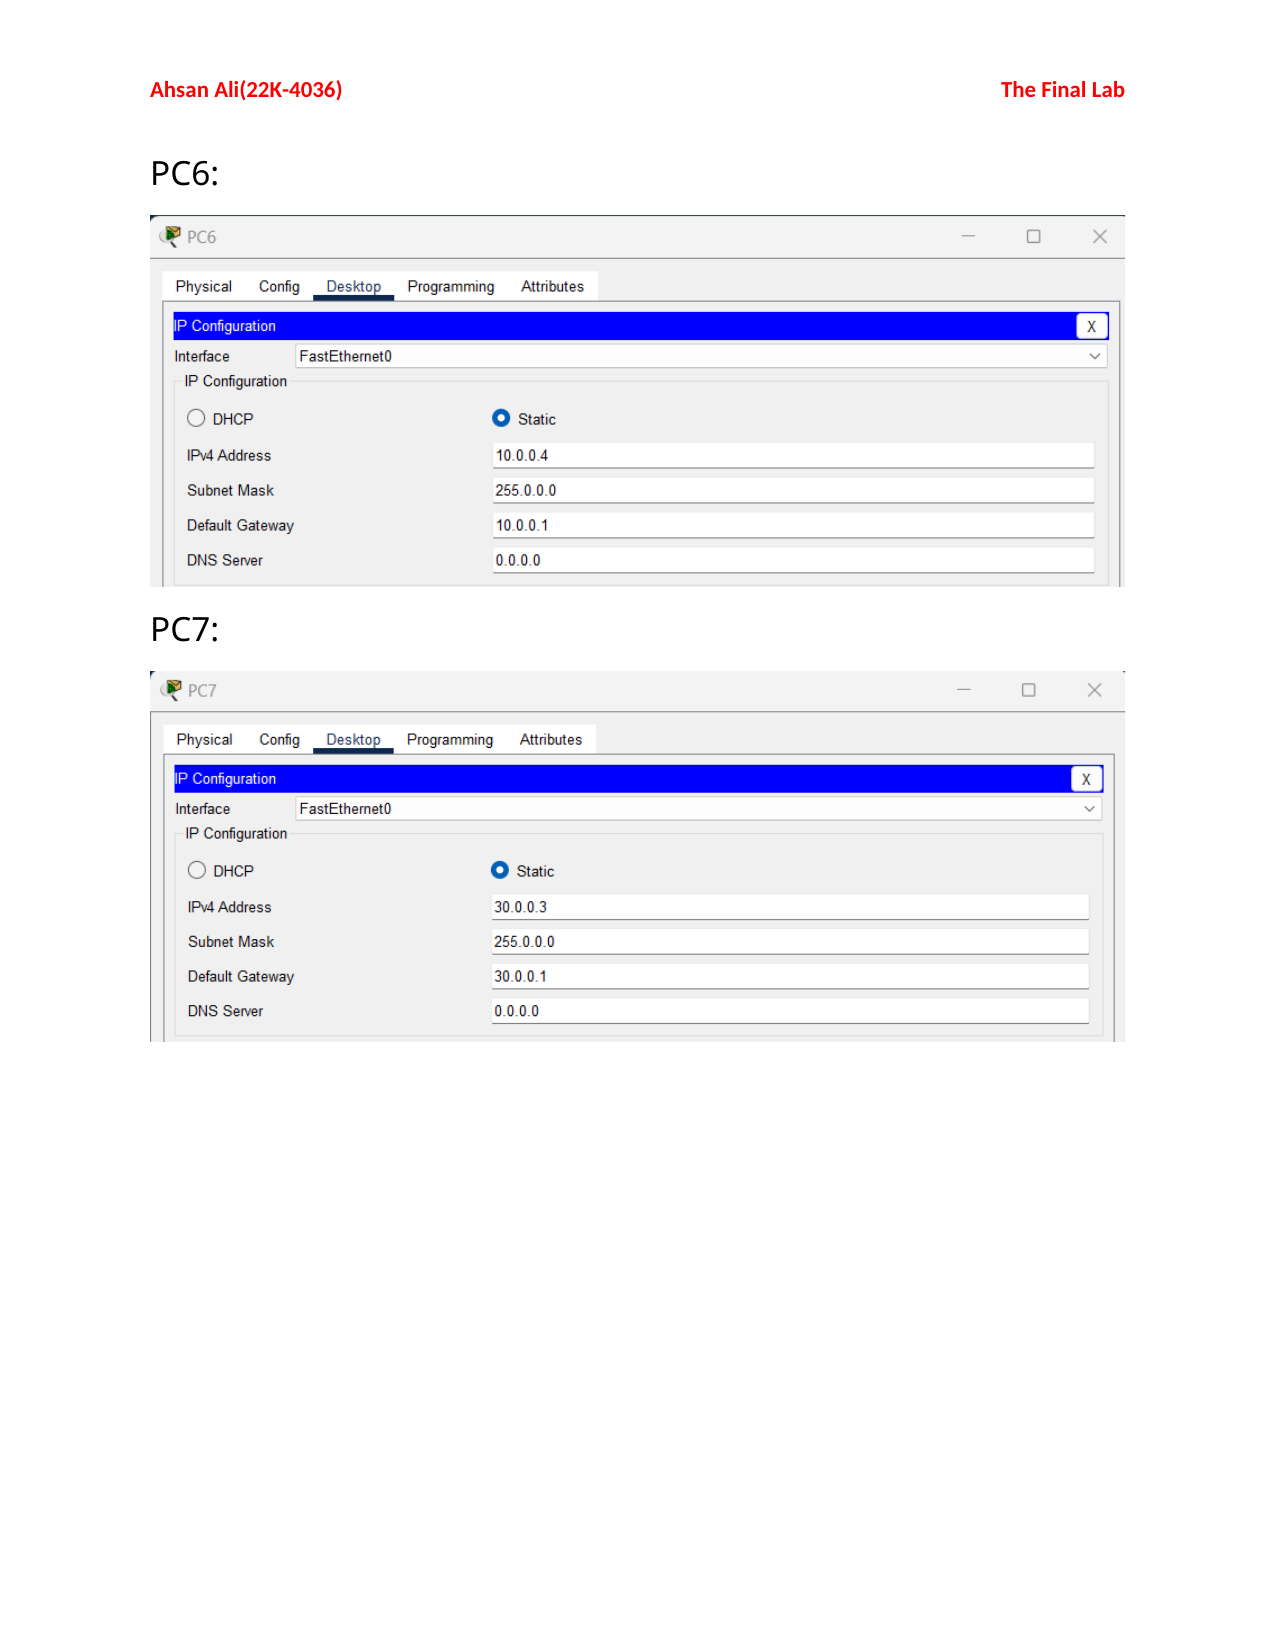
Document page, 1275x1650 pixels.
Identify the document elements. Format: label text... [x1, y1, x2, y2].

text PC7: [150, 606, 1125, 651]
picture [150, 215, 1125, 587]
picture [150, 671, 1125, 1042]
text PC6: [150, 150, 1125, 195]
